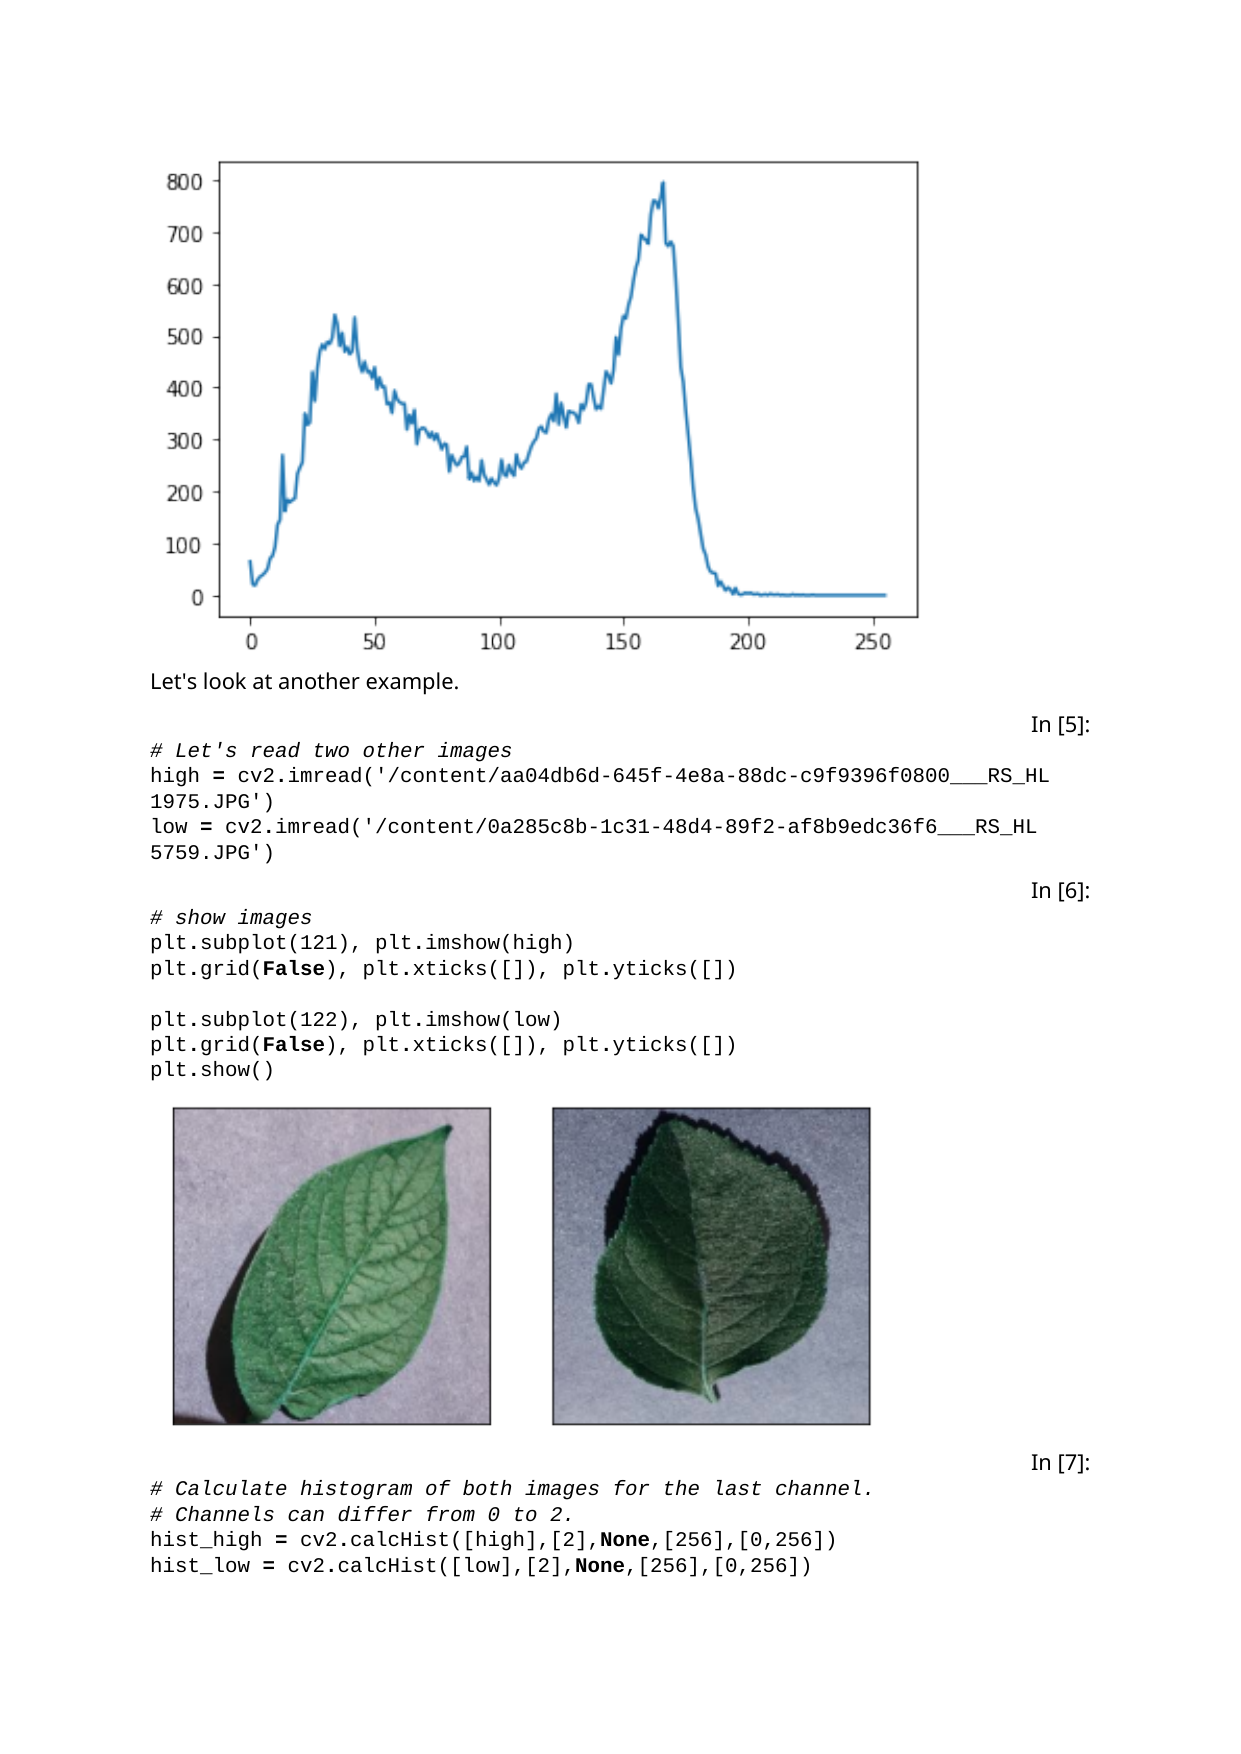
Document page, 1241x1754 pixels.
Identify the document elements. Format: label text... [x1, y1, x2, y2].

text # Channels can differ from 0 to 2. [150, 1502, 1090, 1527]
picture [150, 1093, 884, 1447]
text # show images [150, 905, 1090, 931]
text hist_low = cv2.calcHist([low],[2],None,[256],[0,256]) [150, 1553, 1090, 1578]
text In [7]: [150, 1447, 1090, 1477]
text In [6]: [150, 875, 1090, 905]
text # Let's read two other images [150, 738, 1090, 764]
text plt.subplot(121), plt.imshow(high) [150, 931, 1090, 956]
text hist_high = cv2.calcHist([high],[2],None,[256],[0,256]) [150, 1527, 1090, 1553]
text # Calculate histogram of both images for the last channel. [150, 1477, 1090, 1502]
text In [5]: [150, 708, 1090, 738]
text plt.grid(False), plt.xticks([]), plt.yticks([]) [150, 1032, 1090, 1058]
text plt.subplot(122), plt.imshow(low) [150, 1007, 1090, 1032]
text plt.show() [150, 1058, 1090, 1083]
text low = cv2.imread('/content/0a285c8b-1c31-48d4-89f2-af8b9edc36f6___RS_HL 5759.JPG') [150, 814, 1090, 865]
text Let's look at another example. [150, 666, 1090, 696]
text plt.grid(False), plt.xticks([]), plt.yticks([]) [150, 956, 1090, 981]
picture [150, 150, 932, 667]
text high = cv2.imread('/content/aa04db6d-645f-4e8a-88dc-c9f9396f0800___RS_HL 1975.JPG') [150, 764, 1090, 814]
